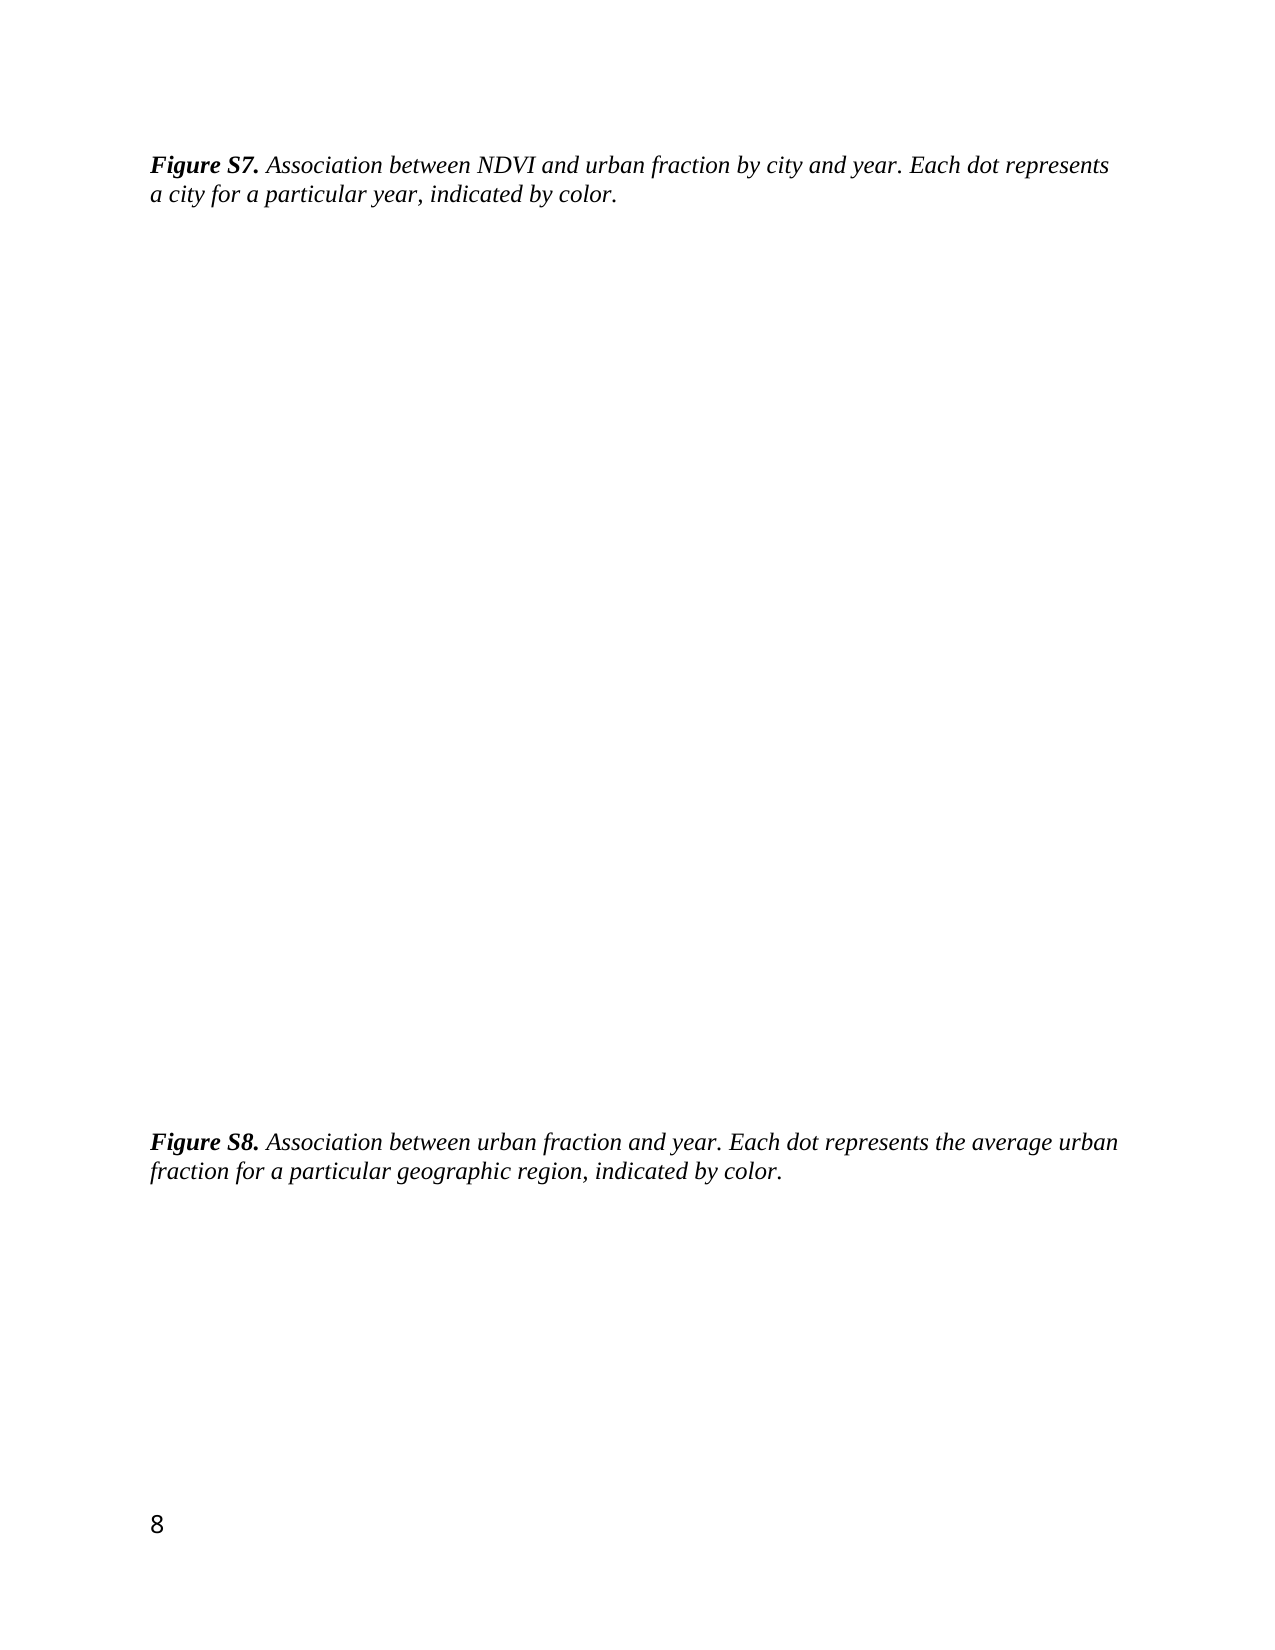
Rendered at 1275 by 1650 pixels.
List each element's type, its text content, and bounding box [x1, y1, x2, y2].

text Figure S8. Association between urban fraction and year. Each dot represents the average urban fraction for a particular geographic region, indicated by color. [150, 236, 1125, 1185]
text Figure S7. Association between NDVI and urban fraction by city and year. Each dot represents a city for a particular year, indicated by color. [150, 150, 1125, 207]
